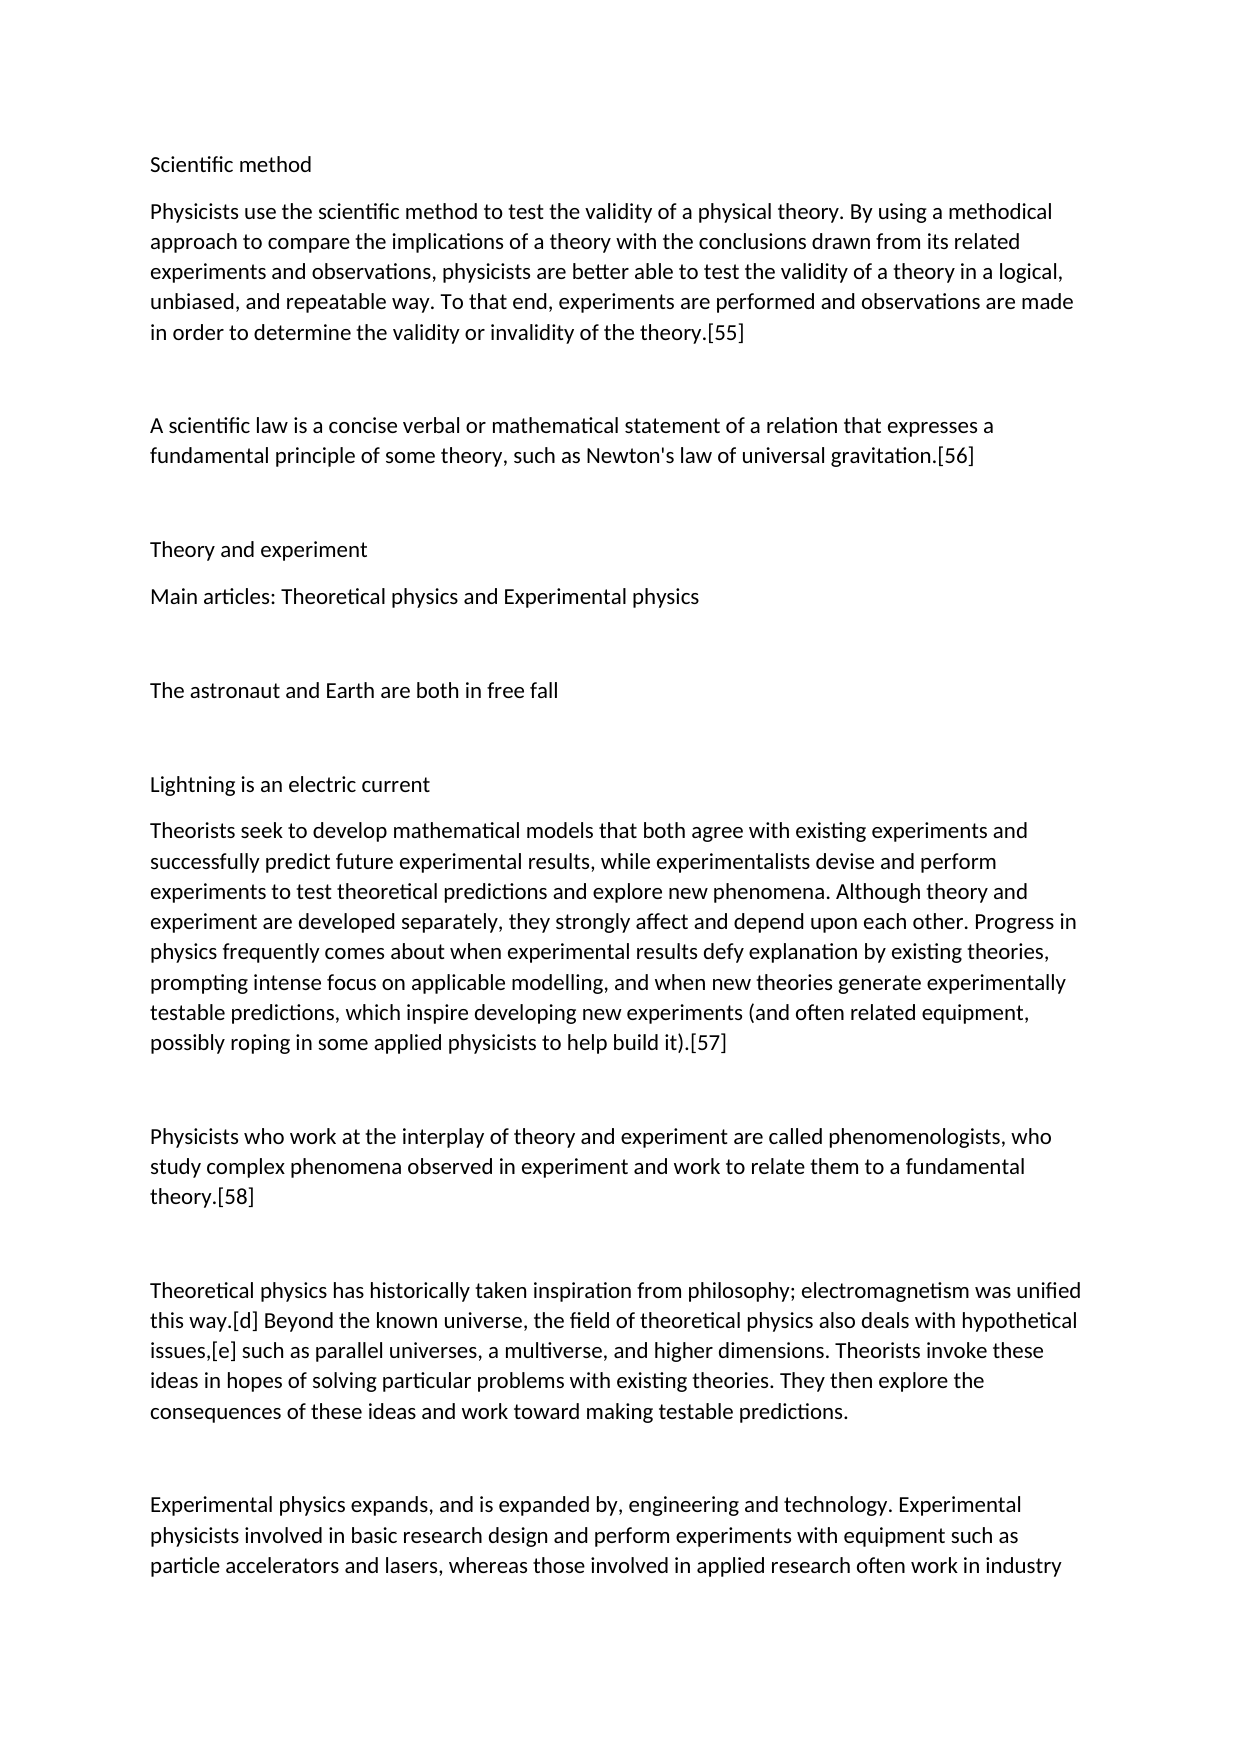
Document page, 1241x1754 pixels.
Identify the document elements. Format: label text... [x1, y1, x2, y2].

text Physicists who work at the interplay of theory and experiment are called phenomenologists, who study complex phenomena observed in experiment and work to relate them to a fundamental theory.[58] [150, 1122, 1090, 1210]
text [150, 1491, 1090, 1579]
text The astronaut and Earth are both in free fall [150, 676, 1090, 704]
text Lightning is an electric current [150, 770, 1090, 798]
text Scientific method [150, 150, 1090, 178]
text Theorists seek to develop mathematical models that both agree with existing experiments and successfully predict future experimental results, while experimentalists devise and perform experiments to test theoretical predictions and explore new phenomena. Although theory and experiment are developed separately, they strongly affect and depend upon each other. Progress in physics frequently comes about when experimental results defy explanation by existing theories, prompting intense focus on applicable modelling, and when new theories generate experimentally testable predictions, which inspire developing new experiments (and often related equipment, possibly roping in some applied physicists to help build it).[57] [150, 817, 1090, 1056]
text Theory and experiment [150, 535, 1090, 563]
text A scientific law is a concise verbal or mathematical statement of a relation that expresses a fundamental principle of some theory, such as Newton's law of universal gravitation.[56] [150, 411, 1090, 470]
text Theoretical physics has historically taken inspiration from philosophy; electromagnetism was unified this way.[d] Beyond the known universe, the field of theoretical physics also deals with hypothetical issues,[e] such as parallel universes, a multiverse, and higher dimensions. Theorists invoke these ideas in hopes of solving particular problems with existing theories. They then explore the consequences of these ideas and work toward making testable predictions. [150, 1276, 1090, 1425]
text Main articles: Theoretical physics and Experimental physics [150, 582, 1090, 610]
text Physicists use the scientific method to test the validity of a physical theory. By using a methodical approach to compare the implications of a theory with the conclusions drawn from its related experiments and observations, physicists are better able to test the validity of a theory in a logical, unbiased, and repeatable way. To that end, experiments are performed and observations are made in order to determine the validity or invalidity of the theory.[55] [150, 197, 1090, 346]
